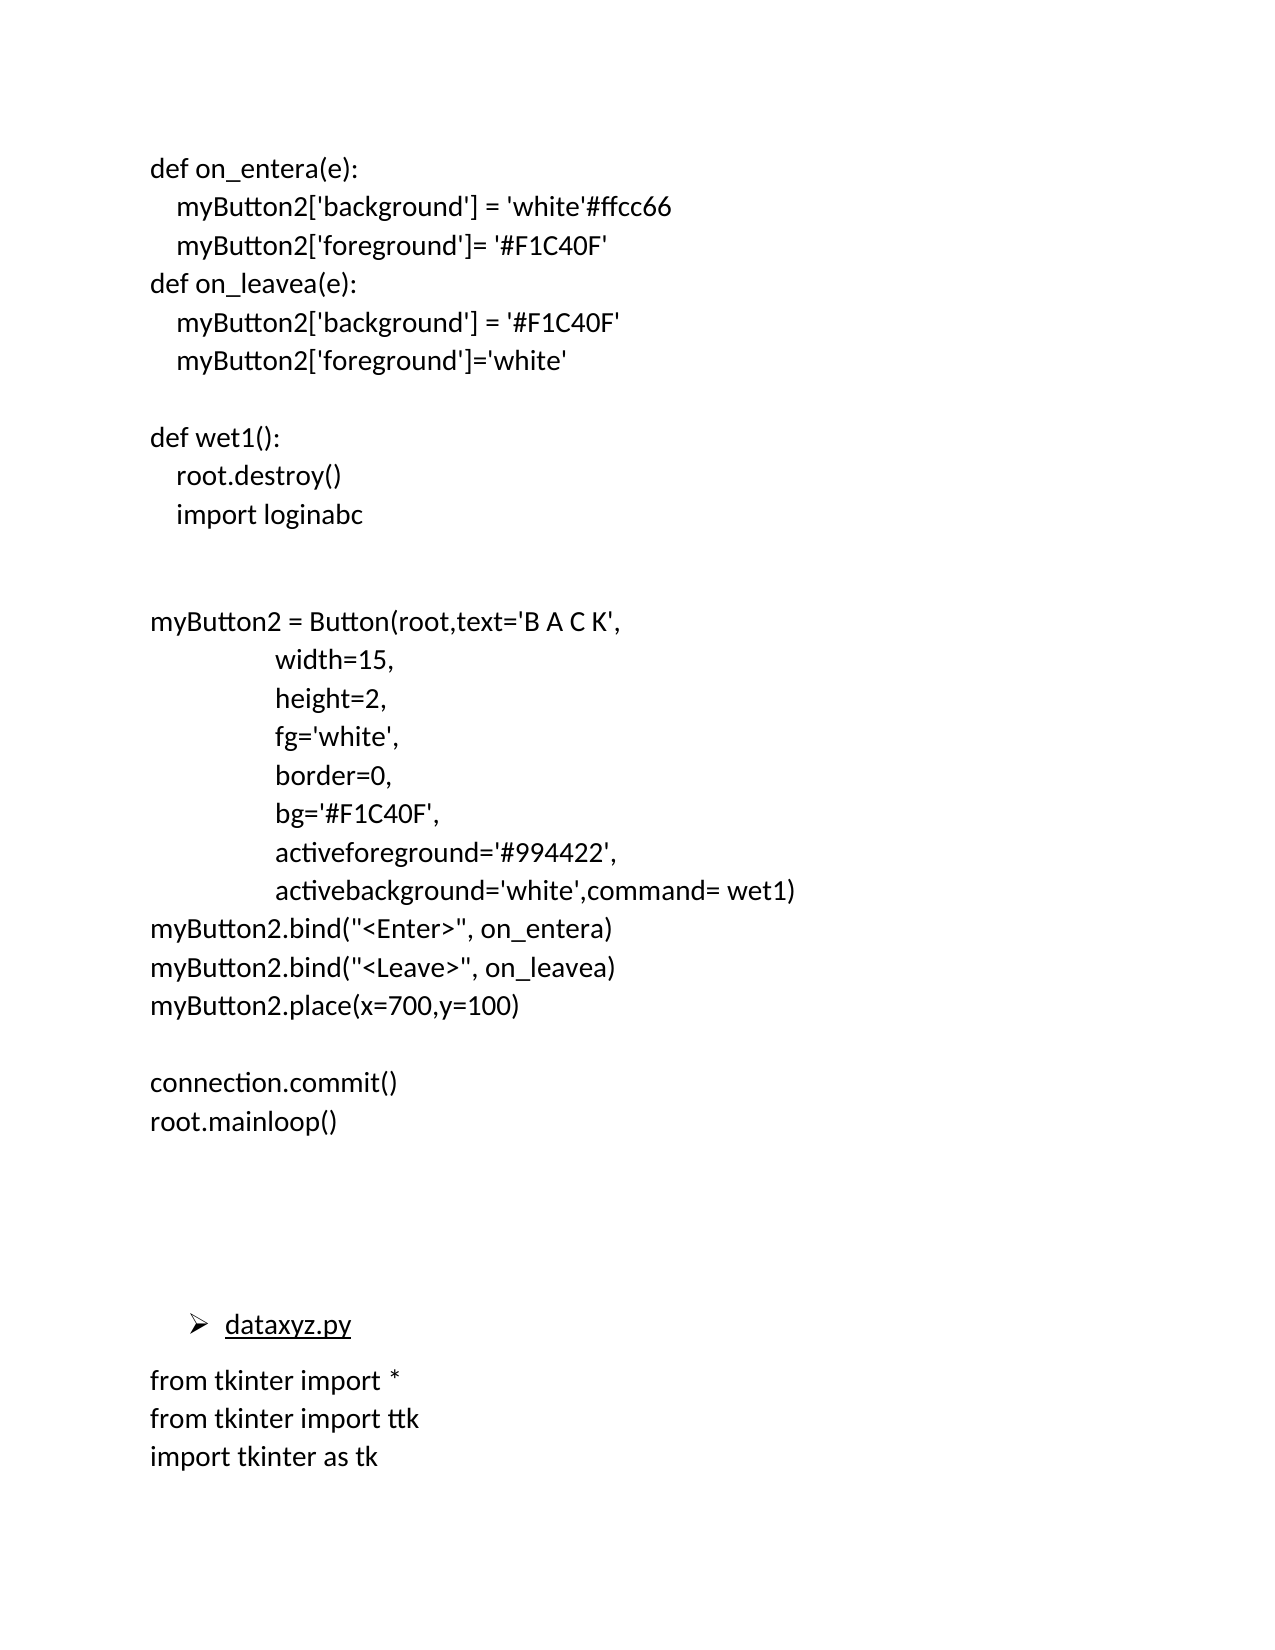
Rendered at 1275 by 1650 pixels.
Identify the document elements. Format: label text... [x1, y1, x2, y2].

text myButton2.bind("<Enter>", on_entera) [150, 911, 1125, 946]
text bg='#F1C40F', [150, 795, 1125, 831]
text border=0, [150, 757, 1125, 792]
list dataxyz.py [187, 1306, 1125, 1342]
text width=15, [150, 641, 1125, 677]
text activebackground='white',command= wet1) [150, 872, 1125, 908]
text myButton2['foreground']='white' [150, 342, 1125, 378]
text myButton2.place(x=700,y=100) [150, 987, 1125, 1023]
text def on_entera(e): [150, 150, 1125, 186]
text from tkinter import * [150, 1362, 1125, 1397]
text myButton2['background'] = '#F1C40F' [150, 304, 1125, 339]
text def on_leavea(e): [150, 265, 1125, 301]
text height=2, [150, 680, 1125, 716]
text import loginabc [150, 496, 1125, 532]
text connection.commit() [150, 1064, 1125, 1100]
text root.mainloop() [150, 1103, 1125, 1138]
text root.destroy() [150, 457, 1125, 493]
text fg='white', [150, 718, 1125, 754]
text myButton2['foreground']= '#F1C40F' [150, 227, 1125, 262]
text import tkinter as tk [150, 1438, 1125, 1474]
text def wet1(): [150, 419, 1125, 455]
text from tkinter import ttk [150, 1400, 1125, 1436]
text myButton2 = Button(root,text='B A C K', [150, 603, 1125, 639]
text activeforeground='#994422', [150, 834, 1125, 869]
text myButton2['background'] = 'white'#ffcc66 [150, 188, 1125, 224]
text myButton2.bind("<Leave>", on_leavea) [150, 949, 1125, 984]
